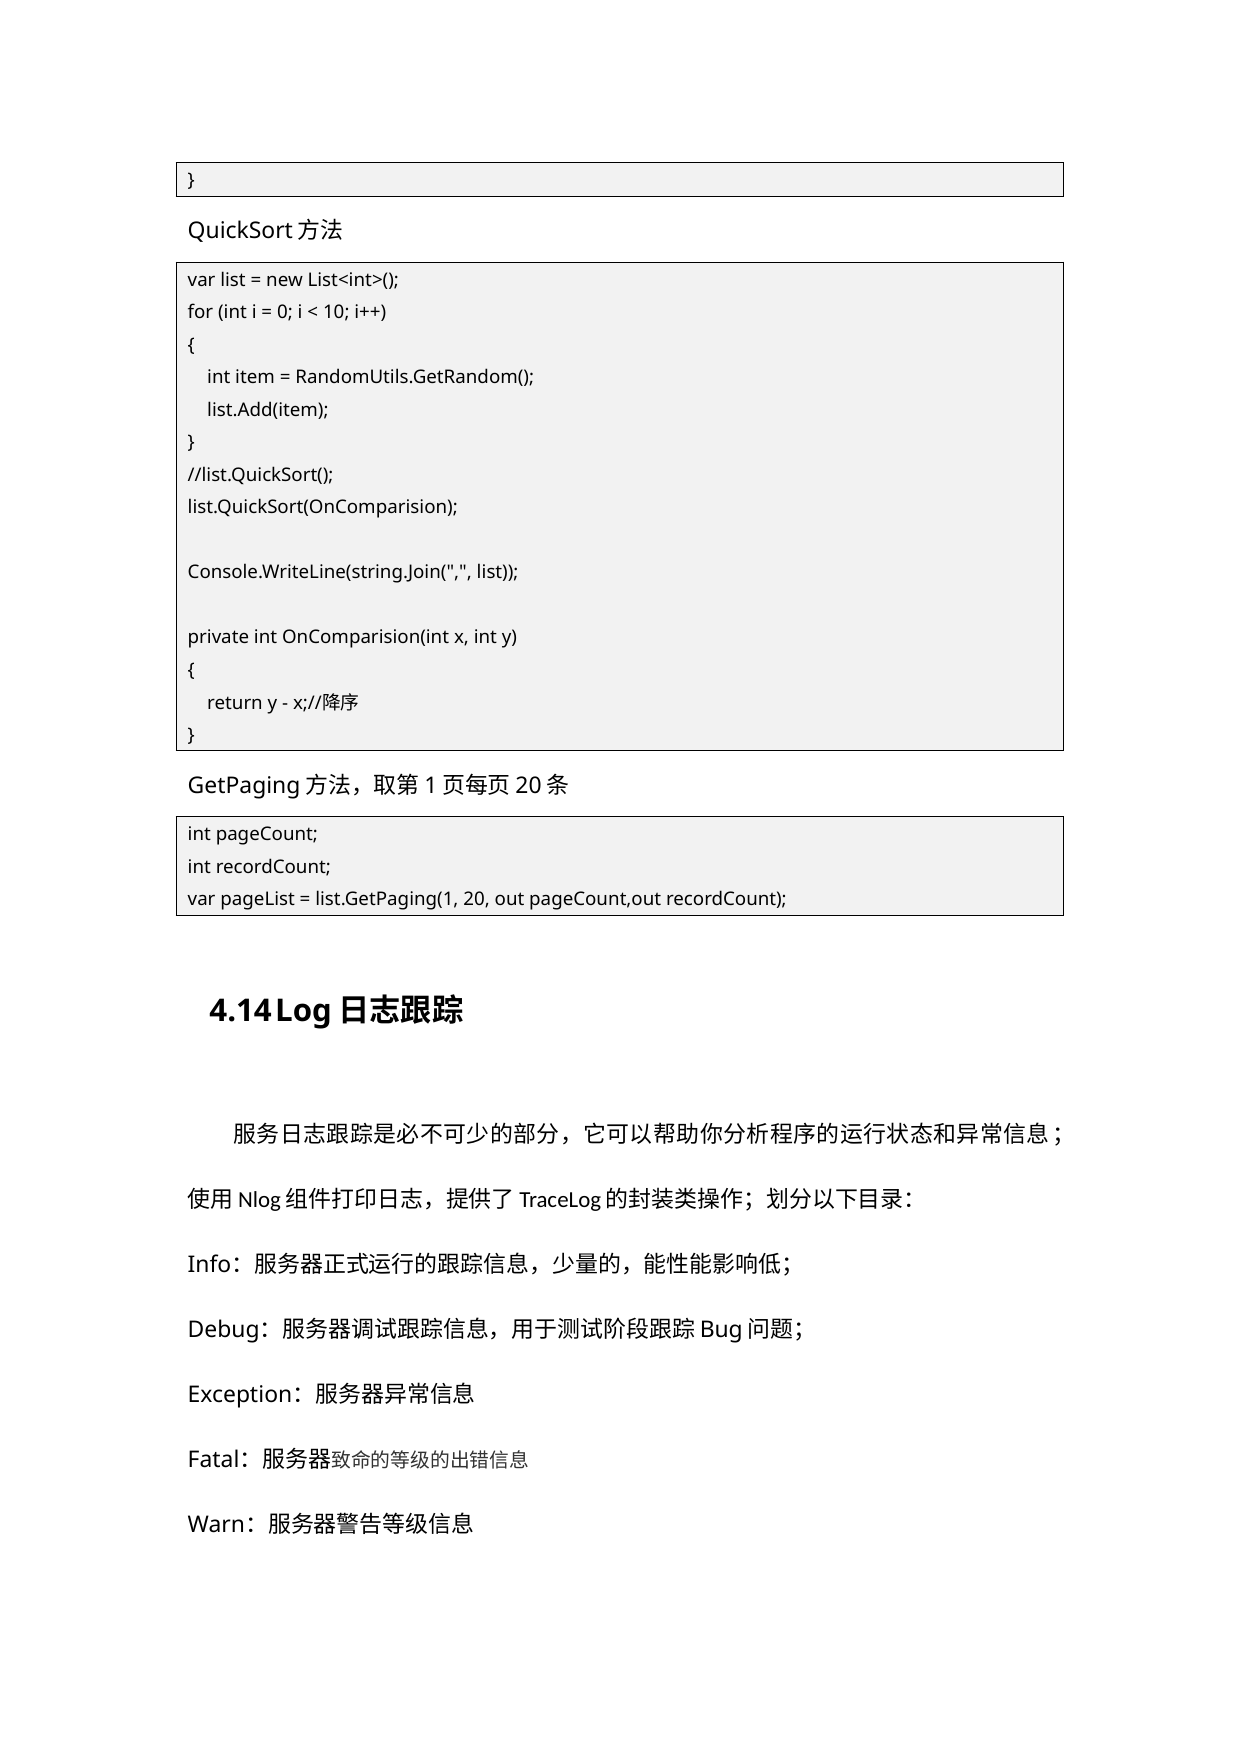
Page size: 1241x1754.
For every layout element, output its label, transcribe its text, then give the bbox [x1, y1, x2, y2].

text Warn：服务器警告等级信息 [187, 1491, 1053, 1556]
text Info：服务器正式运行的跟踪信息，少量的，能性能影响低； [187, 1231, 1053, 1296]
text QuickSort方法 [187, 197, 1053, 262]
text Fatal：服务器致命的等级的出错信息 [187, 1426, 1053, 1491]
text Exception：服务器异常信息 [187, 1361, 1053, 1426]
list 服务日志跟踪是必不可少的部分，它可以帮助你分析程序的运行状态和异常信息；使用Nlog组件打印日志，提供了TraceLog的封装类操作；划分以下目录： [187, 1101, 1053, 1231]
subtitle Log日志跟踪 [209, 975, 1053, 1040]
text GetPaging方法，取第1页每页20条 [187, 751, 1053, 816]
table_header int pageCount; int recordCount; var pageList = list.GetPaging(1, 20, out pageCount,out recordCount); [177, 817, 1063, 915]
text Debug：服务器调试跟踪信息，用于测试阶段跟踪Bug问题； [187, 1296, 1053, 1361]
